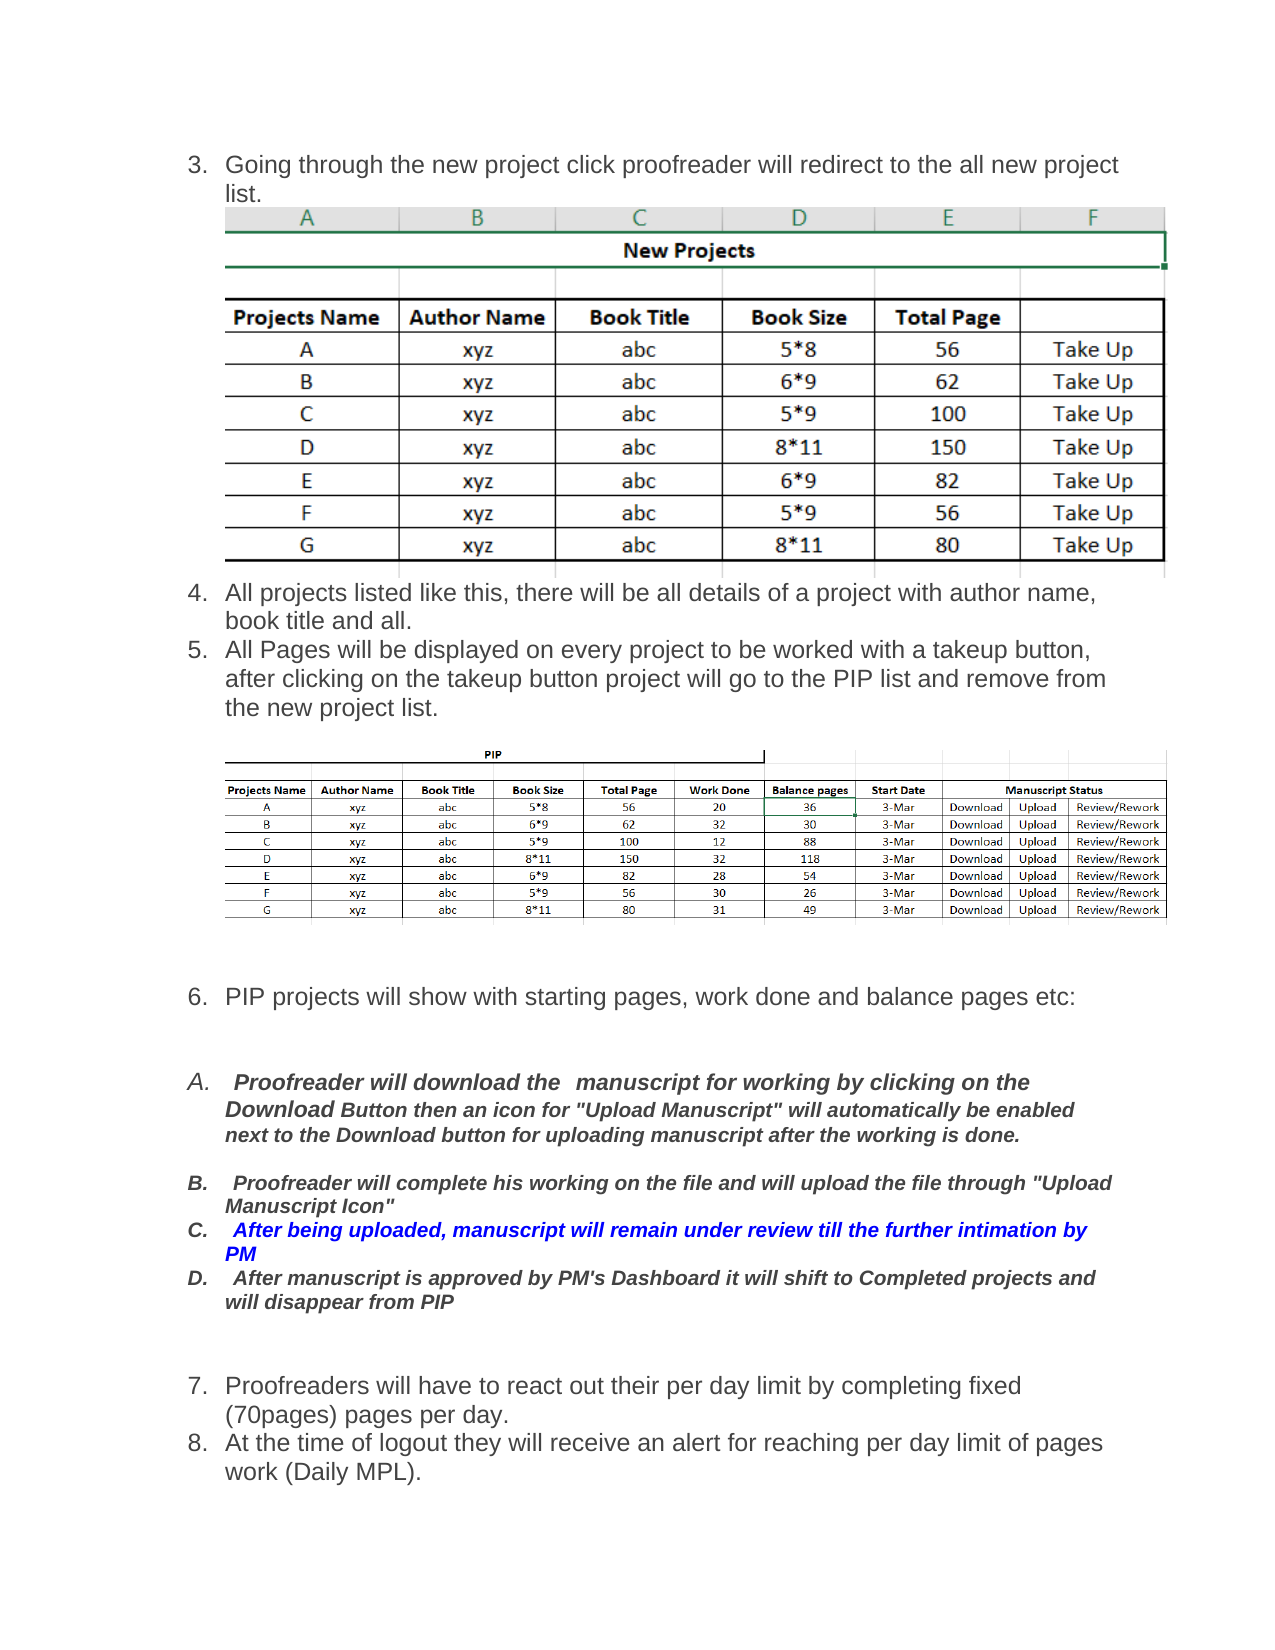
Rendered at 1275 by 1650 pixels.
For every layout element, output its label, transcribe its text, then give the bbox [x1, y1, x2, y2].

list Proofreader will complete his working on the file and will upload the file through "Upload Manuscript Icon" [187, 1170, 1125, 1218]
list Proofreader will download the manuscript for working by clicking on the Download Button then an icon for "Upload Manuscript" will automatically be enabled next to the Download button for uploading manuscript after the working is done. [187, 1067, 1125, 1170]
list All Pages will be displayed on every project to be worked with a takeup button, after clicking on the takeup button project will go to the PIP list and remove from the new project list. [187, 635, 1125, 721]
picture [225, 207, 1168, 578]
list After being uploaded, manuscript will remain under review till the further intimation by PM [187, 1218, 1125, 1266]
list Going through the new project click proofreader will redirect to the all new project list. [187, 150, 1125, 207]
list PIP projects will show with starting pages, work done and balance pages etc: [187, 982, 1125, 1011]
list All projects listed like this, there will be all details of a project with author name, book title and all. [187, 577, 1125, 635]
picture [225, 750, 1168, 925]
list After manuscript is approved by PM's Dashboard it will shift to Completed projects and will disappear from PIP [187, 1266, 1125, 1314]
list Proofreaders will have to react out their per day limit by completing fixed (70pages) pages per day. [187, 1371, 1125, 1428]
list At the time of logout they will receive an alert for reaching per day limit of pages work (Daily MPL). [187, 1428, 1125, 1486]
